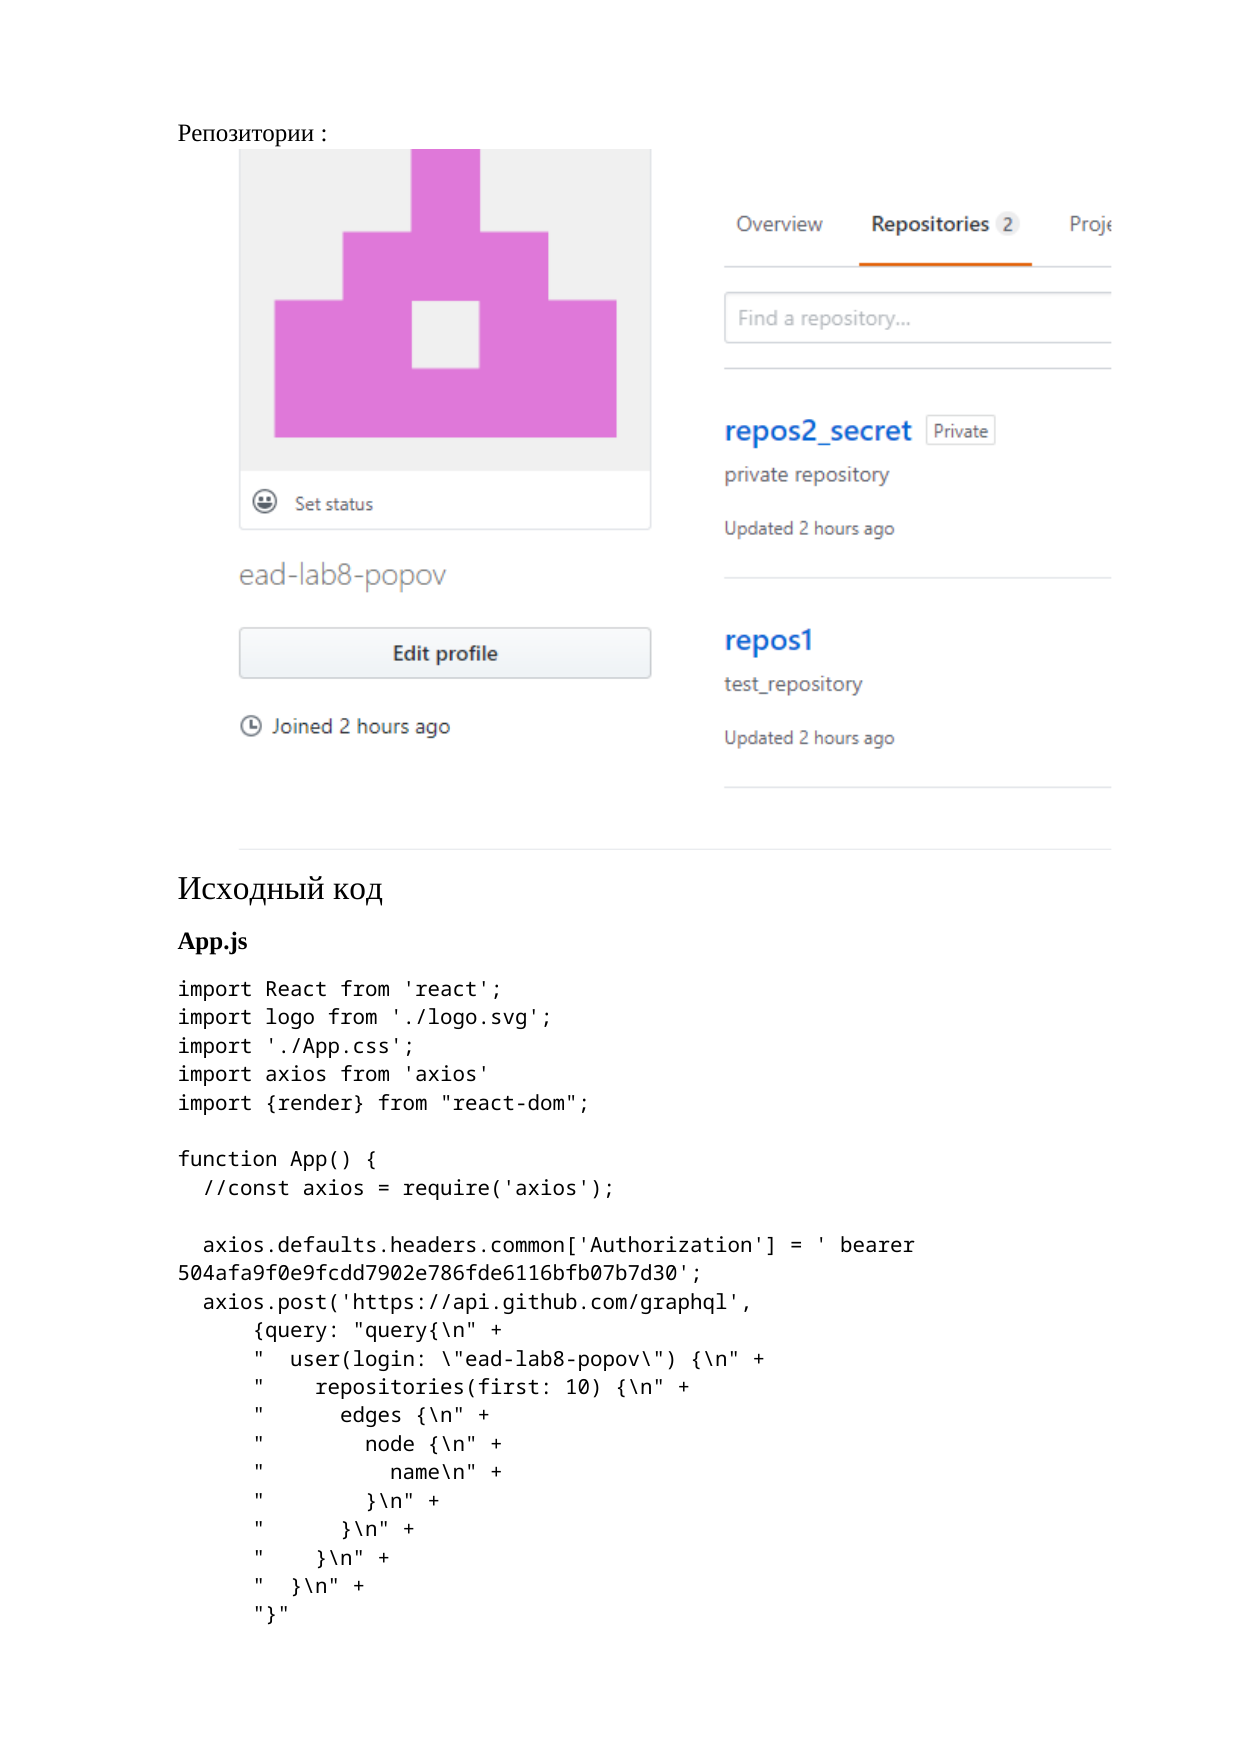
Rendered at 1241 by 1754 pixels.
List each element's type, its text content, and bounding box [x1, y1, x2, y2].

text App.js [177, 926, 1152, 955]
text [177, 974, 1152, 1628]
picture [177, 149, 1112, 850]
text Исходный код [177, 868, 1152, 907]
